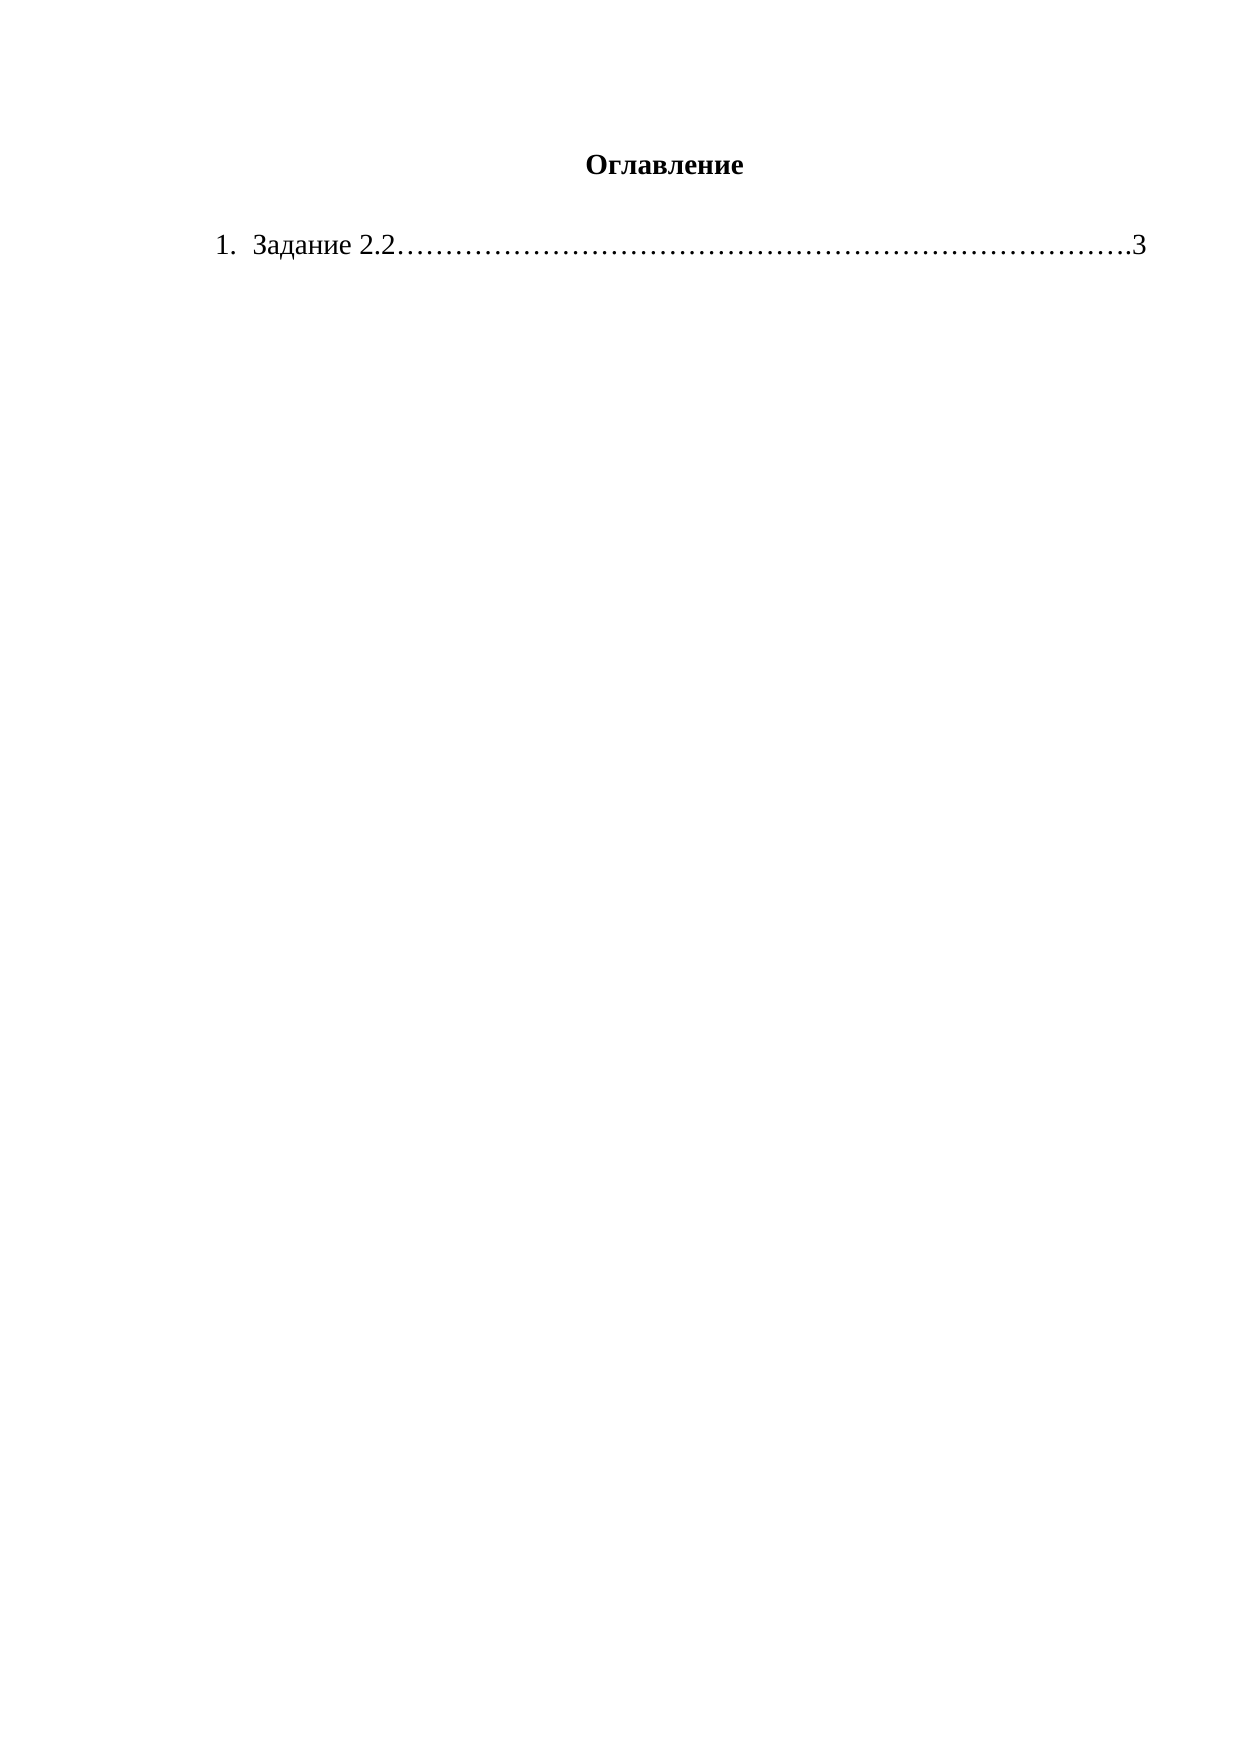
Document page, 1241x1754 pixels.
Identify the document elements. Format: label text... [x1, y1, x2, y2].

list Задание 2.2………………………………………………………………….3 [215, 227, 1152, 260]
text Оглавление [177, 147, 1152, 181]
